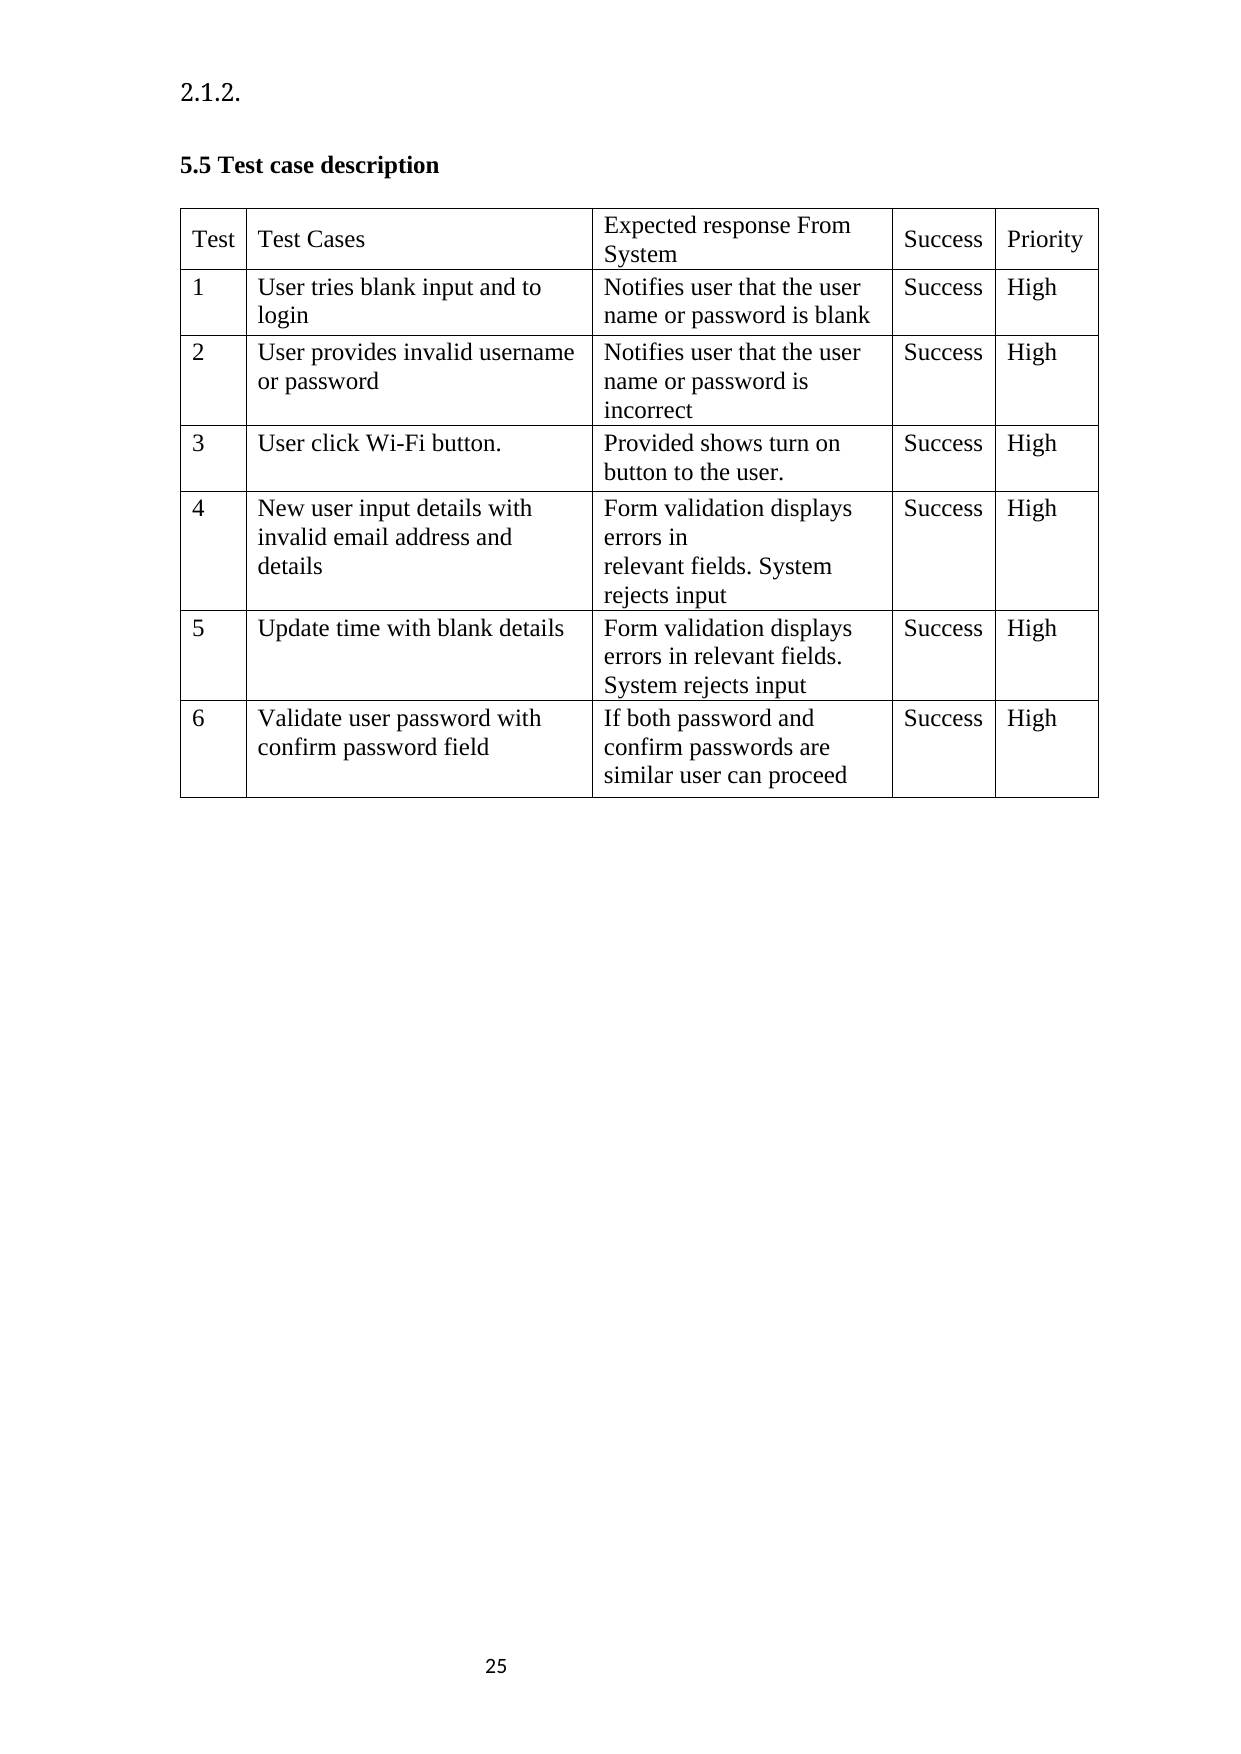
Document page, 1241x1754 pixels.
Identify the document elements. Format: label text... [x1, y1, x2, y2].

table_cell Notifies user that the user name or password is blank [593, 270, 892, 335]
table_cell Provided shows turn on button to the user. [593, 426, 892, 491]
table_cell High [996, 336, 1098, 425]
table_cell Form validation displays errors in relevant fields. System rejects input [593, 492, 892, 610]
table_cell Success [893, 492, 995, 610]
table_cell Success [893, 701, 995, 797]
table_header Success [893, 209, 995, 269]
table_cell Validate user password with confirm password field [247, 701, 592, 797]
table_cell If both password and confirm passwords are similar user can proceed [593, 701, 892, 797]
table_cell High [996, 611, 1098, 700]
table_cell Update time with blank details [247, 611, 592, 700]
table_cell Success [893, 611, 995, 700]
table_cell 2 [181, 336, 246, 425]
table_cell User tries blank input and to login [247, 270, 592, 335]
table_cell 1 [181, 270, 246, 335]
table_cell Success [893, 426, 995, 491]
table_cell New user input details with invalid email address and details [247, 492, 592, 610]
list 5.5 Test case description [180, 150, 1090, 179]
table_cell High [996, 492, 1098, 610]
table_cell 3 [181, 426, 246, 491]
table_cell Form validation displays errors in relevant fields. System rejects input [593, 611, 892, 700]
table_cell Notifies user that the user name or password is incorrect [593, 336, 892, 425]
table_cell High [996, 701, 1098, 797]
table_cell 5 [181, 611, 246, 700]
table_header Expected response From System [593, 209, 892, 269]
table_cell Success [893, 270, 995, 335]
table_header Test [181, 209, 246, 269]
table_cell High [996, 270, 1098, 335]
table_header Test Cases [247, 209, 592, 269]
table_cell User provides invalid username or password [247, 336, 592, 425]
table_cell High [996, 426, 1098, 491]
table_cell 4 [181, 492, 246, 610]
table_cell Success [893, 336, 995, 425]
table_header Priority [996, 209, 1098, 269]
table_cell 6 [181, 701, 246, 797]
table_cell User click Wi-Fi button. [247, 426, 592, 491]
